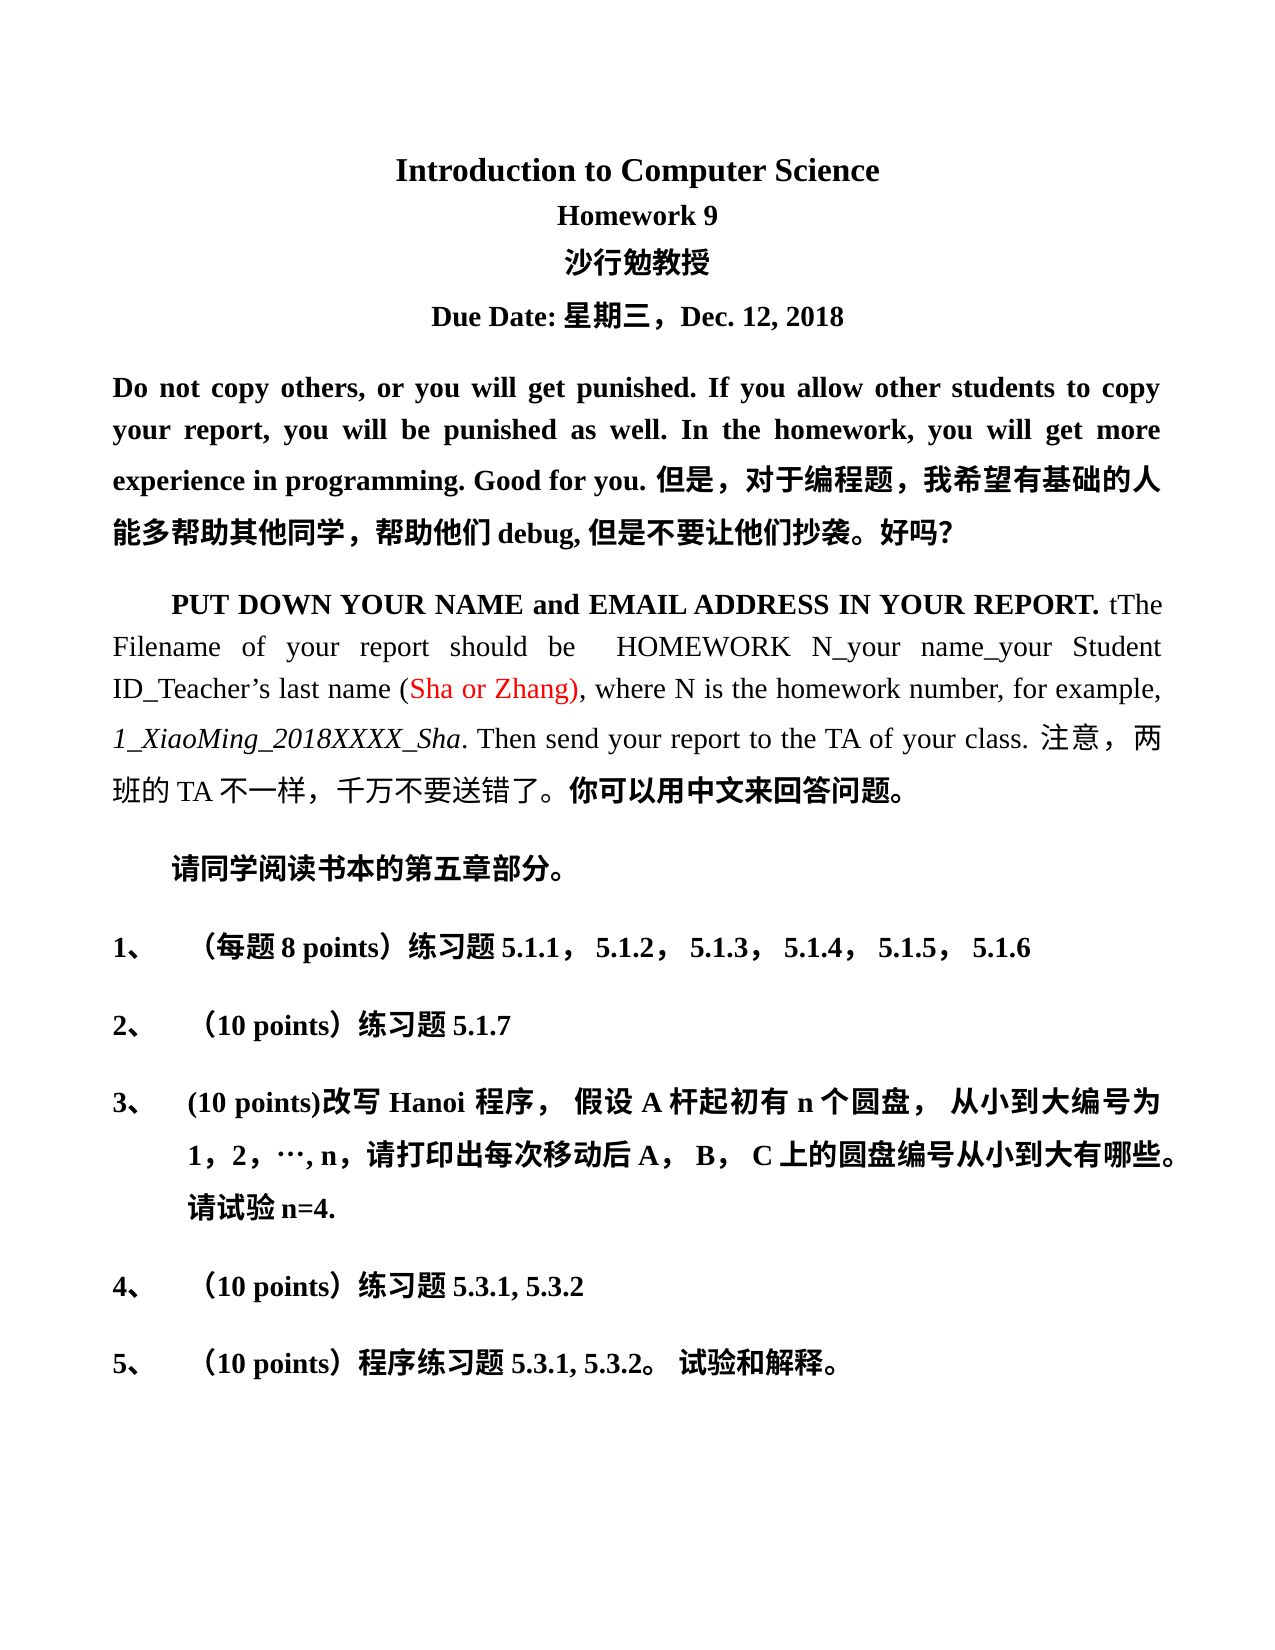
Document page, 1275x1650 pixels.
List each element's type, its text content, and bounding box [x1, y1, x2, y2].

text 沙行勉教授 [112, 240, 1162, 282]
text Introduction to Computer Science [112, 150, 1162, 188]
list （10 points）练习题 5.3.1, 5.3.2 [112, 1262, 1162, 1304]
text Homework 9 [112, 198, 1162, 231]
text 请同学阅读书本的第五章部分。 [112, 845, 1162, 888]
text Due Date: 星期三，Dec. 12, 2018 [112, 293, 1162, 335]
text Do not copy others, or you will get punished. If you allow other students to copy your report, you will be punished as well. In the homework, you will get more experience in programming. Good for you. 但是，对于编程题，我希望有基础的人能多帮助其他同学，帮助他们debug, 但是不要让他们抄袭。好吗？ [112, 370, 1162, 551]
list （每题8 points）练习题5.1.1， 5.1.2， 5.1.3， 5.1.4， 5.1.5， 5.1.6 [112, 923, 1162, 966]
list （10 points）练习题 5.1.7 [112, 1001, 1162, 1043]
list （10 points）程序练习题 5.3.1, 5.3.2。 试验和解释。 [112, 1340, 1162, 1382]
text PUT DOWN YOUR NAME and EMAIL ADDRESS IN YOUR REPORT. tThe Filename of your report should be HOMEWORK N_your name_your Student ID_Teacher’s last name (Sha or Zhang), where N is the homework number, for example, 1_XiaoMing_2018XXXX_Sha. Then send your report to the TA of your class. 注意，两班的TA不一样，千万不要送错了。你可以用中文来回答问题。 [112, 587, 1162, 810]
list (10 points)改写Hanoi 程序， 假设A杆起初有n个圆盘， 从小到大编号为1，2，…, n，请打印出每次移动后A， B， C上的圆盘编号从小到大有哪些。请试验n=4. [112, 1079, 1162, 1227]
